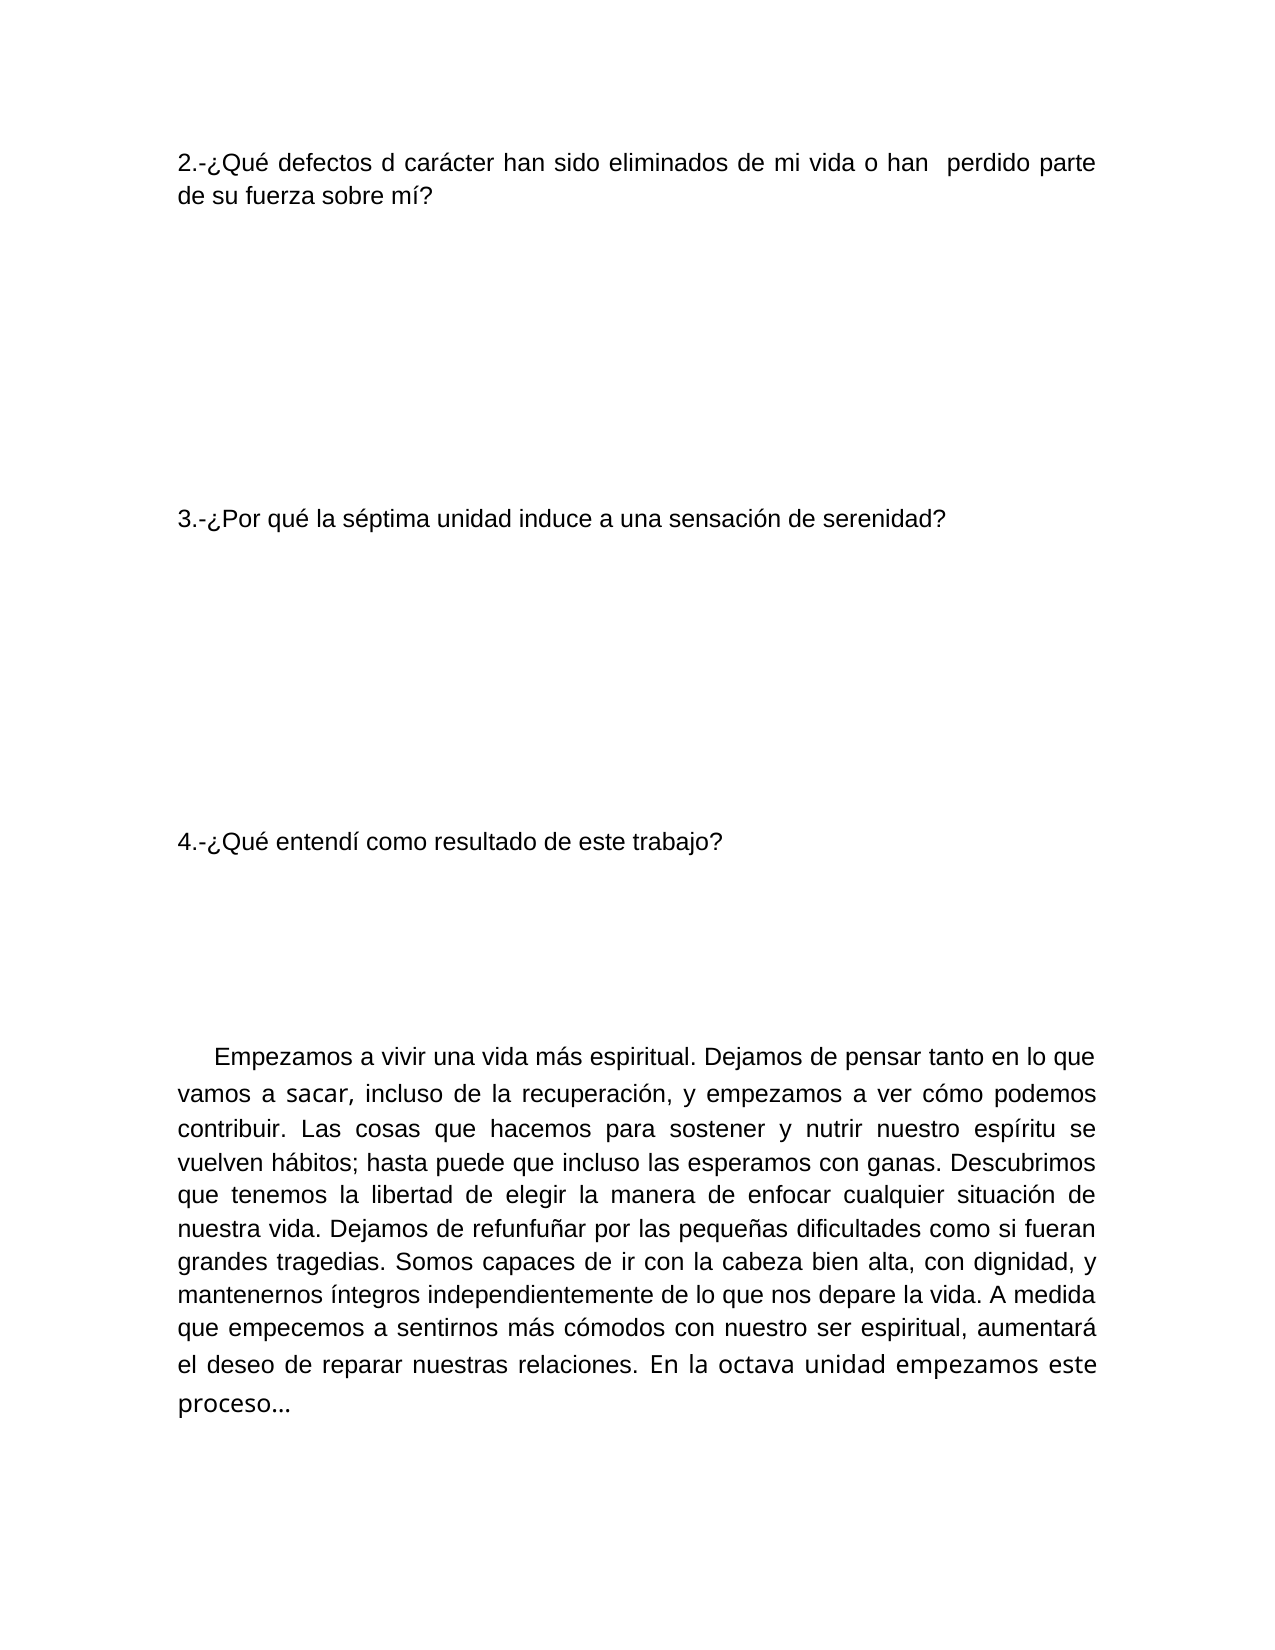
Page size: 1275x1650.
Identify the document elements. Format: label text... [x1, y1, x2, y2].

text 3.-¿Por qué la séptima unidad induce a una sensación de serenidad? [177, 504, 1098, 532]
text Empezamos a vivir una vida más espiritual. Dejamos de pensar tanto en lo que vamos a sacar, incluso de la recuperación, y empezamos a ver cómo podemos contribuir. Las cosas que hacemos para sostener y nutrir nuestro espíritu se vuelven hábitos; hasta puede que incluso las esperamos con ganas. Descubrimos que tenemos la libertad de elegir la manera de enfocar cualquier situación de nuestra vida. Dejamos de refunfuñar por las pequeñas dificultades como si fueran grandes tragedias. Somos capaces de ir con la cabeza bien alta, con dignidad, y mantenernos íntegros independientemente de lo que nos depare la vida. A medida que empecemos a sentirnos más cómodos con nuestro ser espiritual, aumentará el deseo de reparar nuestras relaciones. En la octava unidad empezamos este proceso… [177, 1042, 1098, 1420]
text 2.-¿Qué defectos d carácter han sido eliminados de mi vida o han perdido parte de su fuerza sobre mí? [177, 148, 1098, 209]
text 4.-¿Qué entendí como resultado de este trabajo? [177, 827, 1098, 856]
